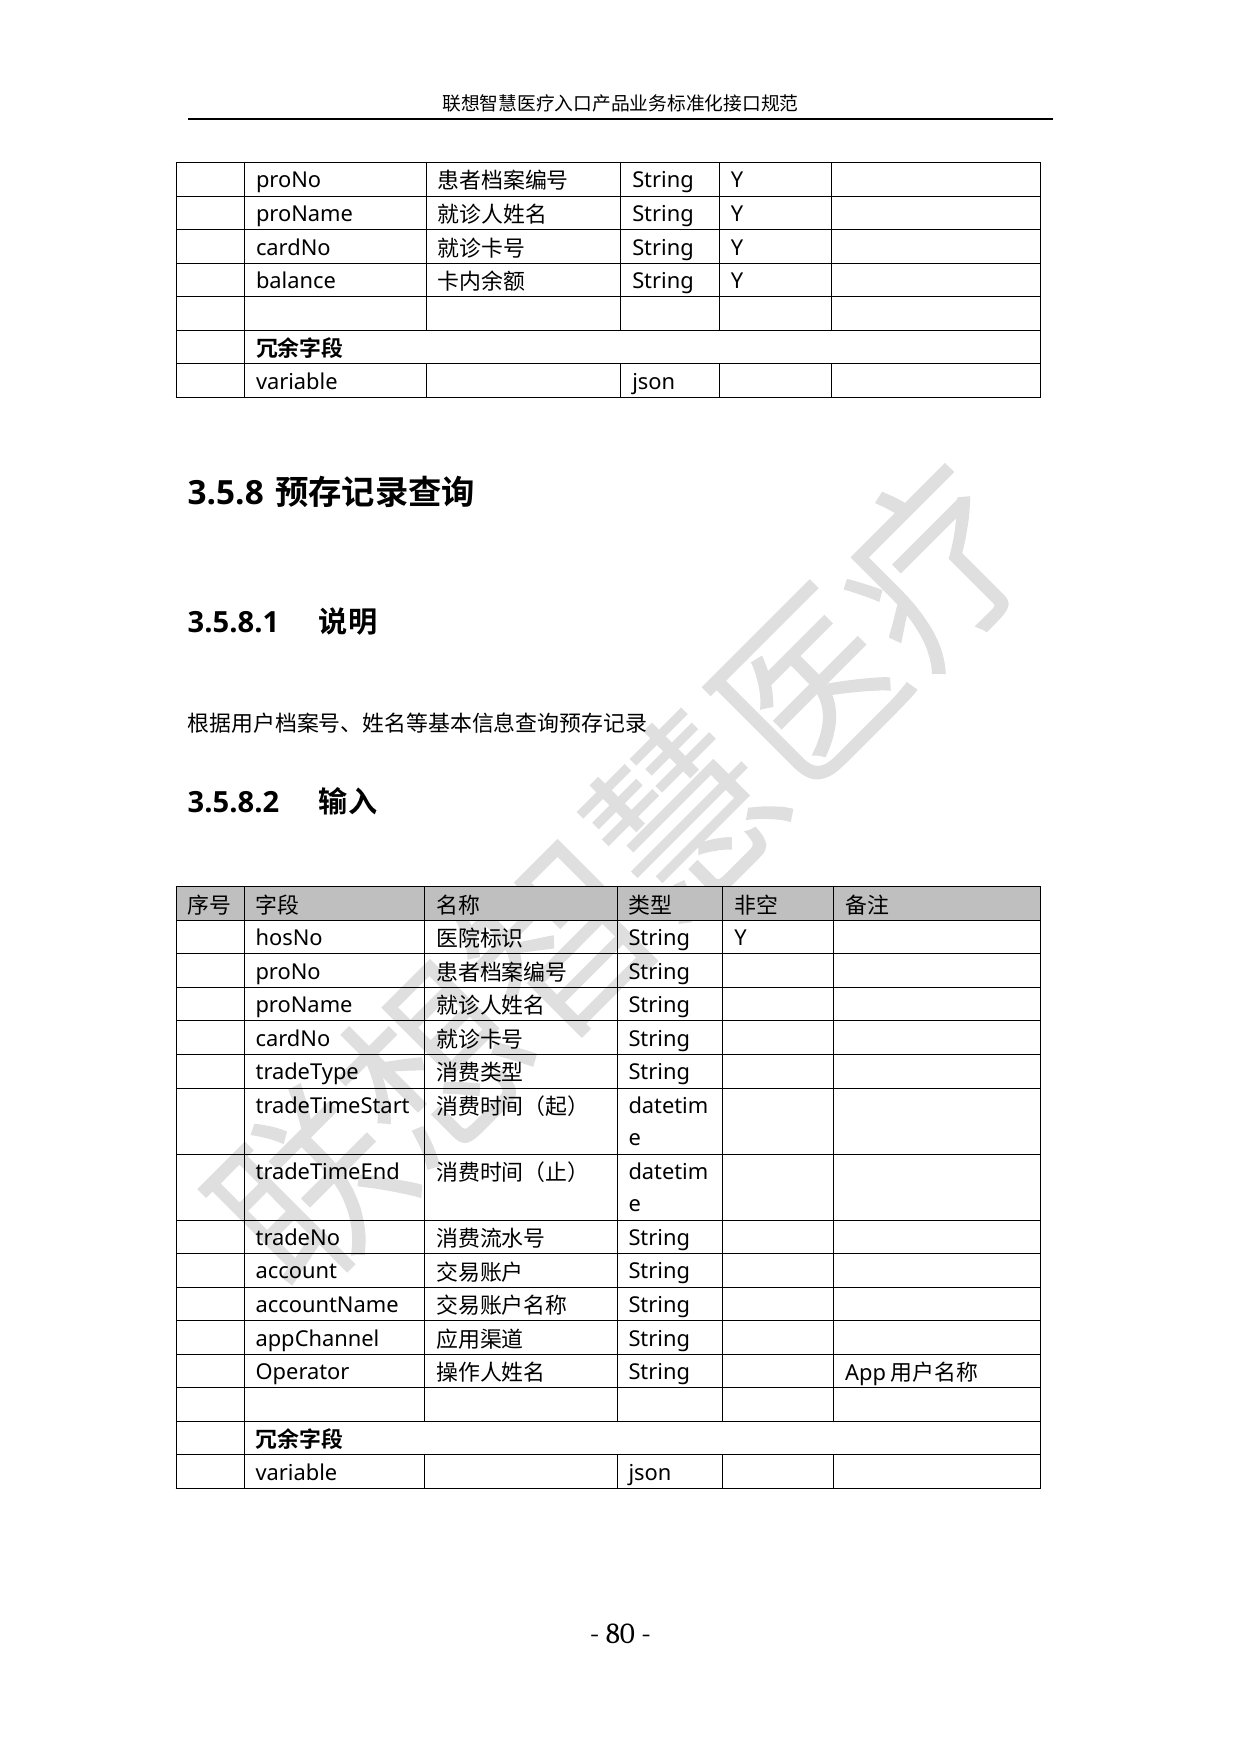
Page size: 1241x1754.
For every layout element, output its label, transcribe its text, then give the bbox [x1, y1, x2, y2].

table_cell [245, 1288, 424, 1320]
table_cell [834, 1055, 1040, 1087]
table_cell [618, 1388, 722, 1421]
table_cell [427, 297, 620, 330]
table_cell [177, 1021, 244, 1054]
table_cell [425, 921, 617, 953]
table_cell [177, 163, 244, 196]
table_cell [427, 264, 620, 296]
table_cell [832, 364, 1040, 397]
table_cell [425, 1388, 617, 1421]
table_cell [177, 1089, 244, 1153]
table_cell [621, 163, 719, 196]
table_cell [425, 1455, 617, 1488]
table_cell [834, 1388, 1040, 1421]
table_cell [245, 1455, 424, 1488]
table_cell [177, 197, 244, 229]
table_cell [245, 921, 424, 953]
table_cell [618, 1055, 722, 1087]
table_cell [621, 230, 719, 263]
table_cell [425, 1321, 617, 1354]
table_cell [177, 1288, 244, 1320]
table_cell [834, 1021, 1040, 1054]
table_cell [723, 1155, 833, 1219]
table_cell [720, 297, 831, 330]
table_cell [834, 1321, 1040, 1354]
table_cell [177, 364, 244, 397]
text 根据用户档案号、姓名等基本信息查询预存记录 [187, 706, 1053, 738]
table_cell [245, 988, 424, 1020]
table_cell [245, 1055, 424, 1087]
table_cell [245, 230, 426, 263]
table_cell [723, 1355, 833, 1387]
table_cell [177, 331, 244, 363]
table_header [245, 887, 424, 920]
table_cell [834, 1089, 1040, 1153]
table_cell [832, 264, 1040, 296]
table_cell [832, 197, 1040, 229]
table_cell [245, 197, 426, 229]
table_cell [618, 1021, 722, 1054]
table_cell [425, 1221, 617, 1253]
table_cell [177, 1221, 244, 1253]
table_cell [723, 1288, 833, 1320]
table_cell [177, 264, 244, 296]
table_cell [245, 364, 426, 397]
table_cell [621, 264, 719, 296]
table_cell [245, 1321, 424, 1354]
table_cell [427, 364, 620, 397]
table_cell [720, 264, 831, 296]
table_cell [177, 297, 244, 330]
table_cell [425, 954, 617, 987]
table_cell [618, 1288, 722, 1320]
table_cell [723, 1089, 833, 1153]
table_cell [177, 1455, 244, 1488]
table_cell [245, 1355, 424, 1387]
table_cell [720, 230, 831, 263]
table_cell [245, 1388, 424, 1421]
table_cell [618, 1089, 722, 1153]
subtitle 预存记录查询 [187, 457, 1053, 522]
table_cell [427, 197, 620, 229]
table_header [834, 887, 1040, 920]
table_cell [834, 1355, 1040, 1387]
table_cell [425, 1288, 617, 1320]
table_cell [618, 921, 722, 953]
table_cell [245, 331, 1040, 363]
subtitle 输入 [187, 767, 1053, 832]
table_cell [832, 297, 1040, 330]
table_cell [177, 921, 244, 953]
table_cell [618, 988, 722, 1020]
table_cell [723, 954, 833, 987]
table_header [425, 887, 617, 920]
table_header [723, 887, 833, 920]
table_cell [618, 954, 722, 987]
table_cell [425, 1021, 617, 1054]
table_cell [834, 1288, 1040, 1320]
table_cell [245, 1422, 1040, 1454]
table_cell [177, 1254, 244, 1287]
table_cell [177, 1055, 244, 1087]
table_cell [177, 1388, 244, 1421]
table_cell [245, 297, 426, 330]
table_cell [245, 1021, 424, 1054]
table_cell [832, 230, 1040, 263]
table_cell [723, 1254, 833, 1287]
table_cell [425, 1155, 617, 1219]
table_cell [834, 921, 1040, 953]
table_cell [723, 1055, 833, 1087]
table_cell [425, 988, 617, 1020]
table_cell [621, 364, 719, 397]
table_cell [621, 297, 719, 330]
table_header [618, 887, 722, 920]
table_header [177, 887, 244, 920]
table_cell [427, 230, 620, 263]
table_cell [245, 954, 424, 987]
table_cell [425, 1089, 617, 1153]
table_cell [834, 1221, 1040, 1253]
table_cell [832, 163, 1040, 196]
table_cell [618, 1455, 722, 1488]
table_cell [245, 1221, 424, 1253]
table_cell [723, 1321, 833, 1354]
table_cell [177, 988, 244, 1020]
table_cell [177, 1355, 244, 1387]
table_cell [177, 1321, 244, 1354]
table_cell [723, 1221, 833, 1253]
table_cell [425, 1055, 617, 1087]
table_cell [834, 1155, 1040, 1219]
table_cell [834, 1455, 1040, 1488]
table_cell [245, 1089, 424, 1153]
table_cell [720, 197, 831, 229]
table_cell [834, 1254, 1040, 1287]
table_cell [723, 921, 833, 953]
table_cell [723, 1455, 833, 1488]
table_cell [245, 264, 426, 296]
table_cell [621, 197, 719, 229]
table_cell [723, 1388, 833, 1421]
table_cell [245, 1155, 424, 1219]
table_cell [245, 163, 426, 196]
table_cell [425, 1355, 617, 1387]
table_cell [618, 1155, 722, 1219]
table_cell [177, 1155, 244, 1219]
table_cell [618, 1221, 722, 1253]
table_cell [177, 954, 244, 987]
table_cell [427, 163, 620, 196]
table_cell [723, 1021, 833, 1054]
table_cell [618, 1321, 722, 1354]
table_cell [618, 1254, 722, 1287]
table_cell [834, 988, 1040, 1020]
subtitle 说明 [187, 587, 1053, 652]
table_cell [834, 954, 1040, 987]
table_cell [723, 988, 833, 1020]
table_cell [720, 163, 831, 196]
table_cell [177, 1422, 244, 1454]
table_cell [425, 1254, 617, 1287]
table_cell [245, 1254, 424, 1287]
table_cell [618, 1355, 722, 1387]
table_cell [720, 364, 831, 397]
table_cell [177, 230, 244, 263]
